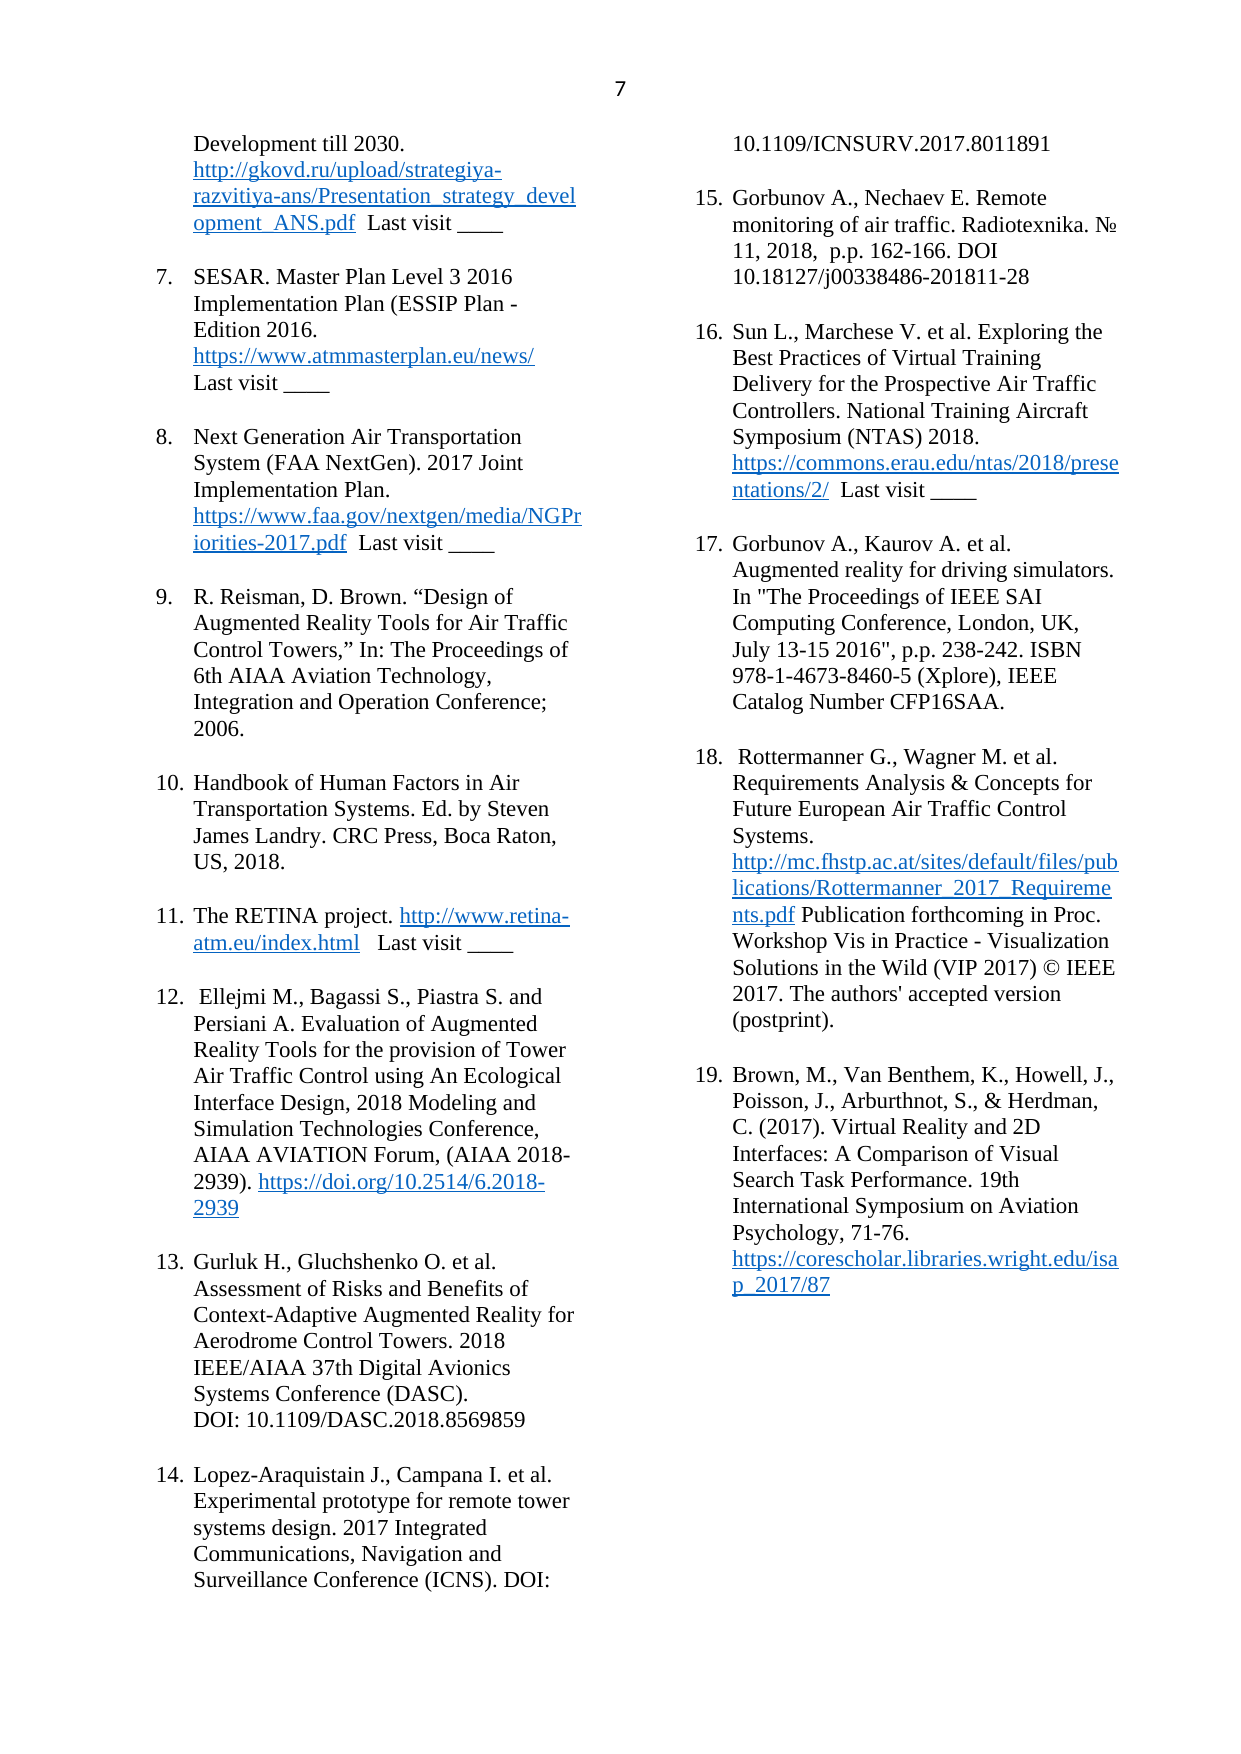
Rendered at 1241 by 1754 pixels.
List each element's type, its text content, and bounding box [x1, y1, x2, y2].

list Handbook of Human Factors in Air Transportation Systems. Ed. by Steven James Landry. CRC Press, Boca Raton, US, 2018. [156, 769, 583, 902]
list SESAR. Master Plan Level 3 2016 Implementation Plan (ESSIP Plan - Edition 2016. https://www.atmmasterplan.eu/news/ Last visit ____ [156, 263, 583, 423]
list Next Generation Air Transportation System (FAA NextGen). 2017 Joint Implementation Plan. https://www.faa.gov/nextgen/media/NGPriorities-2017.pdf Last visit ____ [156, 423, 583, 583]
list The RETINA project. http://www.retina-atm.eu/index.html Last visit ____ [156, 902, 583, 983]
list Lopez-Araquistain J., Campana I. et al. Experimental prototype for remote tower systems design. 2017 Integrated Communications, Navigation and Surveillance Conference (ICNS). DOI: 10.1109/ICNSURV.2017.8011891 [156, 1461, 583, 1593]
list Gurluk H., Gluchshenko O. et al. Assessment of Risks and Benefits of Context-Adaptive Augmented Reality for Aerodrome Control Towers. 2018 IEEE/AIAA 37th Digital Avionics Systems Conference (DASC). DOI: 10.1109/DASC.2018.8569859 [156, 1248, 583, 1461]
list Gorbunov A., Nechaev E. Remote monitoring of air traffic. Radiotexnika. № 11, 2018, p.p. 162-166. DOI 10.18127/j00338486-201811-28 [694, 184, 1122, 318]
list Ellejmi M., Bagassi S., Piastra S. and Persiani A. Evaluation of Augmented Reality Tools for the provision of Tower Air Traffic Control using An Ecological Interface Design, 2018 Modeling and Simulation Technologies Conference, AIAA AVIATION Forum, (AIAA 2018-2939). https://doi.org/10.2514/6.2018-2939 [156, 983, 583, 1248]
list Brown, M., Van Benthem, K., Howell, J., Poisson, J., Arburthnot, S., & Herdman, C. (2017). Virtual Reality and 2D Interfaces: A Comparison of Visual Search Task Performance. 19th International Symposium on Aviation Psychology, 71-76. https://corescholar.libraries.wright.edu/isap_2017/87 [694, 1061, 1122, 1352]
list Rottermanner G., Wagner M. et al. Requirements Analysis & Concepts for Future European Air Traffic Control Systems. http://mc.fhstp.ac.at/sites/default/files/publications/Rottermanner_2017_Requirements.pdf Publication forthcoming in Proc. Workshop Vis in Practice - Visualization Solutions in the Wild (VIP 2017) © IEEE 2017. The authors' accepted version (postprint). [694, 743, 1122, 1061]
list Lopez-Araquistain J., Campana I. et al. Experimental prototype for remote tower systems design. 2017 Integrated Communications, Navigation and Surveillance Conference (ICNS). DOI: 10.1109/ICNSURV.2017.8011891 [694, 130, 1122, 184]
list Sun L., Marchese V. et al. Exploring the Best Practices of Virtual Training Delivery for the Prospective Air Traffic Controllers. National Training Aircraft Symposium (NTAS) 2018. https://commons.erau.edu/ntas/2018/presentations/2/ Last visit ____ [694, 318, 1122, 530]
list R. Reisman, D. Brown. “Design of Augmented Reality Tools for Air Traffic Control Towers,” In: The Proceedings of 6th AIAA Aviation Technology, Integration and Operation Conference; 2006. [156, 583, 583, 769]
list Gorbunov A., Kaurov A. et al. Augmented reality for driving simulators. In "The Proceedings of IEEE SAI Computing Conference, London, UK, July 13-15 2016", p.p. 238-242. ISBN 978-1-4673-8460-5 (Xplore), IEEE Catalog Number CFP16SAA. [694, 530, 1122, 743]
